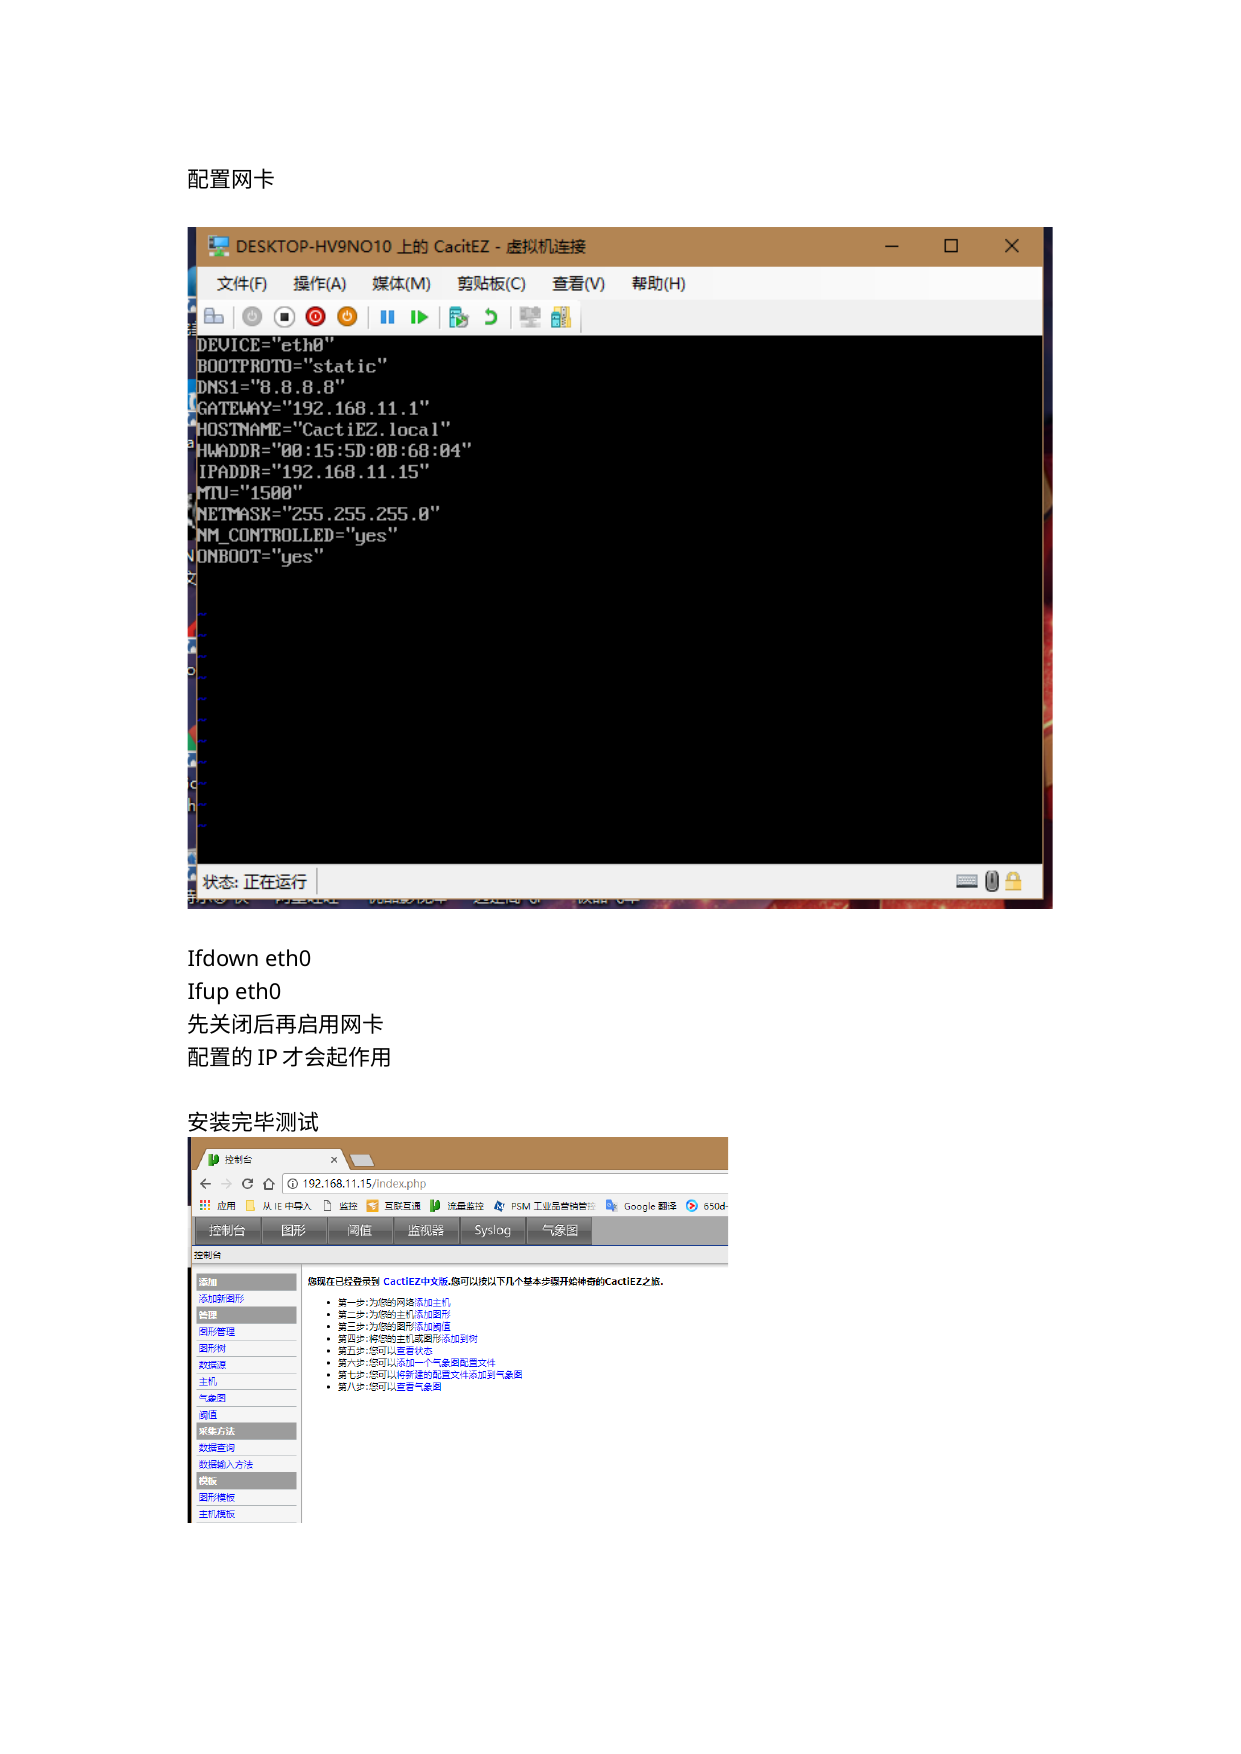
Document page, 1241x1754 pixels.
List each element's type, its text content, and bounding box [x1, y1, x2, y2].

text 配置网卡 [187, 162, 1053, 194]
text 先关闭后再启用网卡 [187, 1007, 1053, 1039]
text 配置的IP才会起作用 [187, 1039, 1053, 1072]
picture [187, 227, 1053, 909]
picture [187, 1137, 729, 1523]
text 安装完毕测试 [187, 1104, 1053, 1137]
text Ifup eth0 [187, 974, 1053, 1007]
text Ifdown eth0 [187, 942, 1053, 974]
